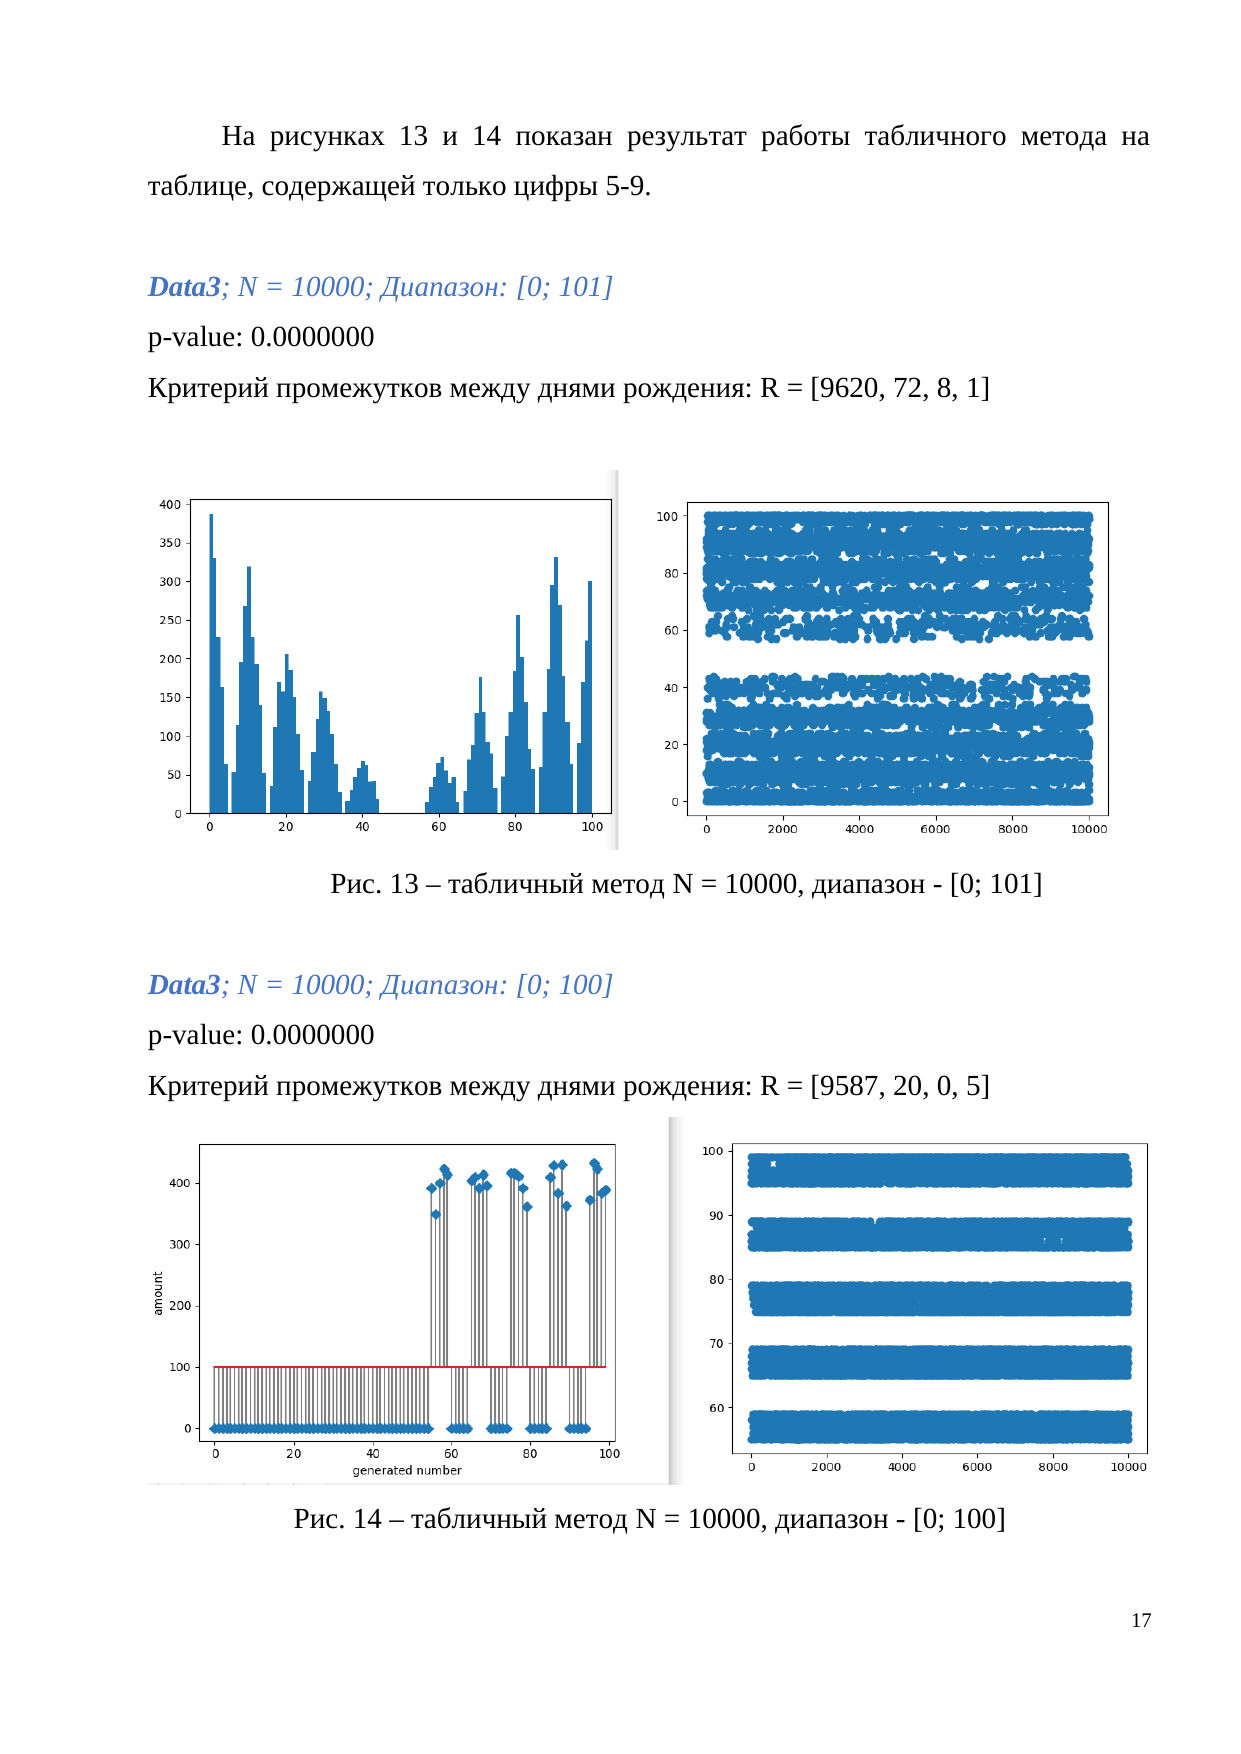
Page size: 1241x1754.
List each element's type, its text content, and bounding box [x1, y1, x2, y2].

picture [147, 470, 1152, 850]
text p-value: 0.0000000 [148, 319, 1152, 353]
picture [147, 1117, 1152, 1485]
text Data3; N = 10000; Диапазон: [0; 101] [148, 269, 1152, 303]
text На рисунках 13 и 14 показан результат работы табличного метода на таблице, содержащей только цифры 5-9. [148, 118, 1152, 202]
text Рис. 13 – табличный метод N = 10000, диапазон - [0; 101] [148, 866, 1152, 900]
text Рис. 14 – табличный метод N = 10000, диапазон - [0; 100] [148, 1485, 1152, 1534]
text Критерий промежутков между днями рождения: R = [9587, 20, 0, 5] [148, 1068, 1152, 1101]
text p-value: 0.0000000 [148, 1017, 1152, 1051]
text Критерий промежутков между днями рождения: R = [9620, 72, 8, 1] [148, 370, 1152, 403]
text Data3; N = 10000; Диапазон: [0; 100] [148, 967, 1152, 1001]
